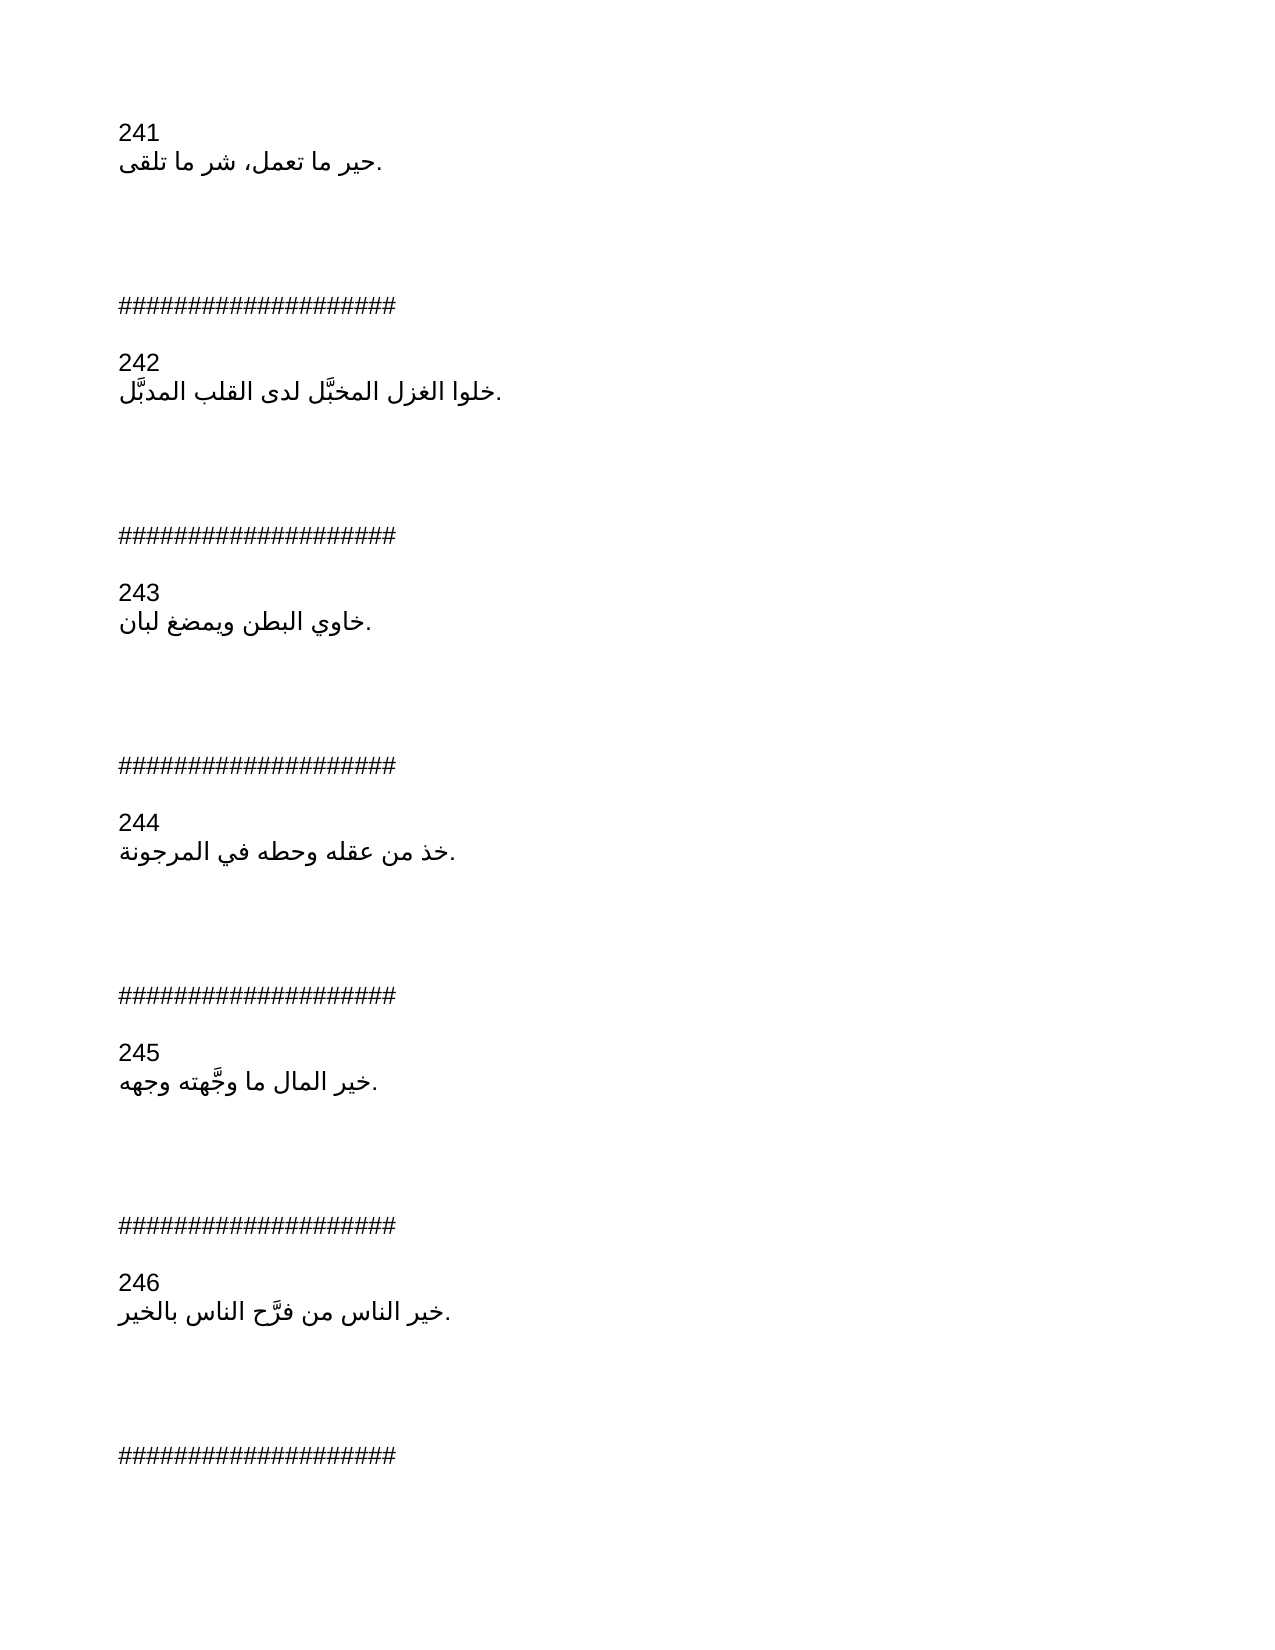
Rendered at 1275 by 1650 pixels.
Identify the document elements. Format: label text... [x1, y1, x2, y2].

text 241 حير ما تعمل، شر ما تلقى. #################### [118, 118, 1157, 348]
text 245 خير المال ما وجَّهته وجهه. #################### [118, 1038, 1157, 1268]
text 243 خاوي البطن ويمضغ لبان. #################### [118, 578, 1157, 808]
text 242 خلوا الغزل المخبَّل لدى القلب المدبَّل. #################### [118, 348, 1157, 578]
text 246 خير الناس من فرَّح الناس بالخير. #################### [118, 1268, 1157, 1498]
text 244 خذ من عقله وحطه في المرجونة. #################### [118, 808, 1157, 1038]
